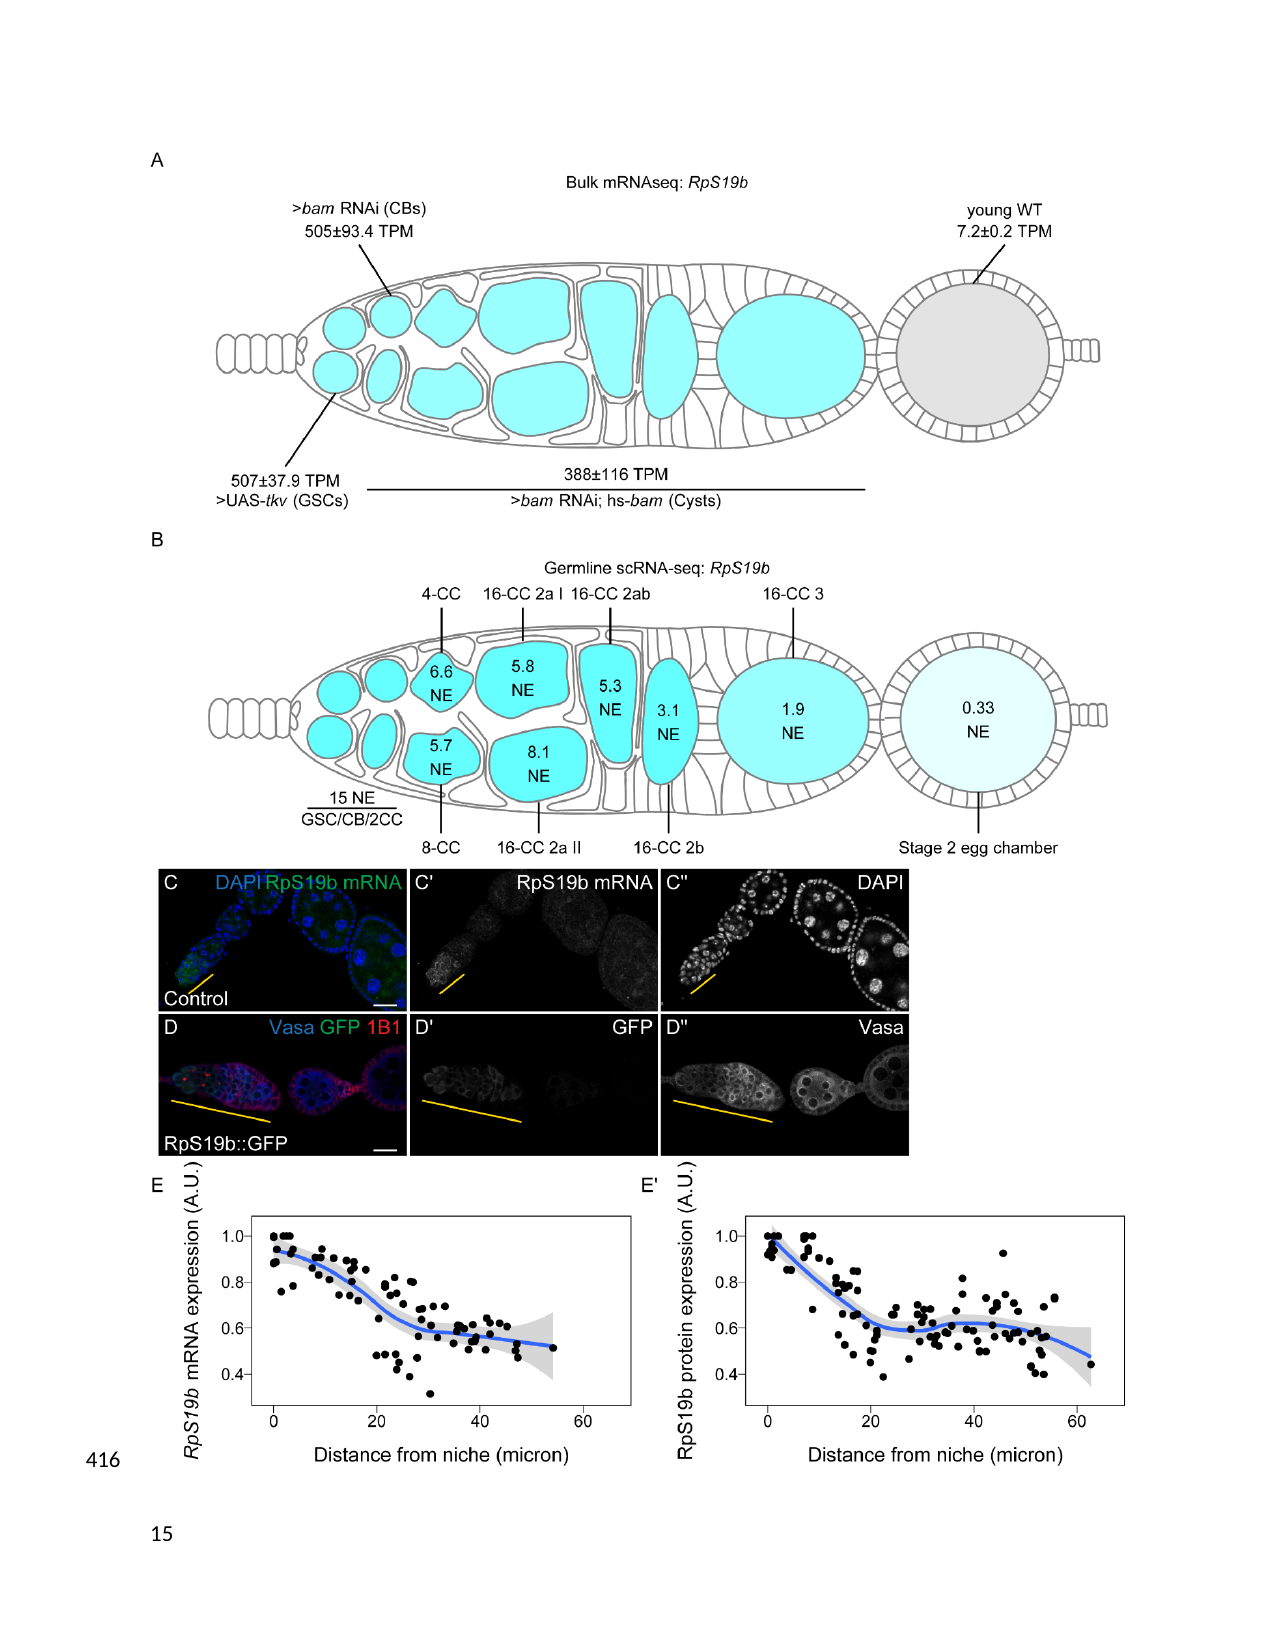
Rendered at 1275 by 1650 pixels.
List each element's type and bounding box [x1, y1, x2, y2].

picture [150, 150, 1125, 1468]
